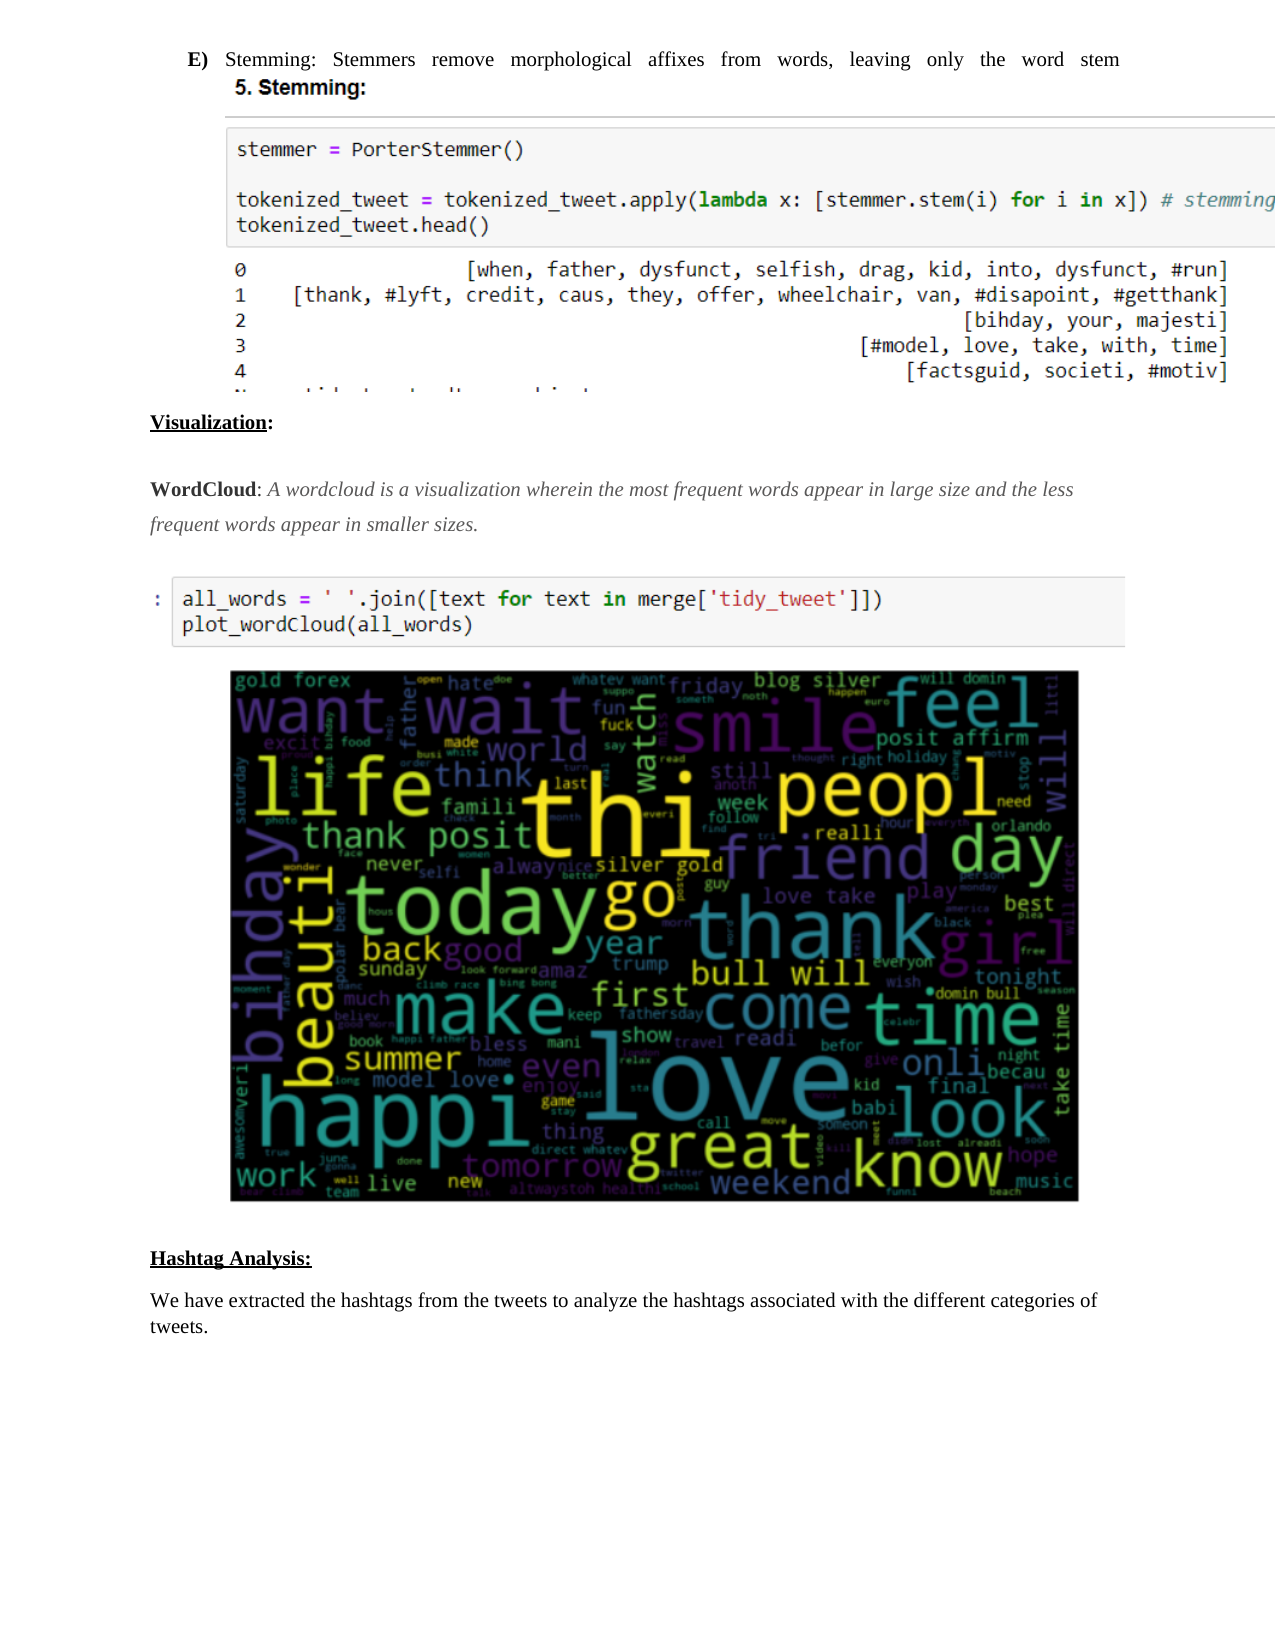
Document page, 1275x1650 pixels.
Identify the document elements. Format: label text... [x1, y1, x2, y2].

text Visualization: [150, 410, 1121, 434]
picture [225, 72, 1275, 392]
subtitle WordCloud: A wordcloud is a visualization wherein the most frequent words appear in large size and the less frequent words appear in smaller sizes. [150, 466, 1125, 536]
text Hashtag Analysis: [150, 1246, 1125, 1269]
picture [150, 567, 1125, 1227]
text We have extracted the hashtags from the tweets to analyze the hashtags associated with the different categories of tweets. [150, 1288, 1125, 1338]
